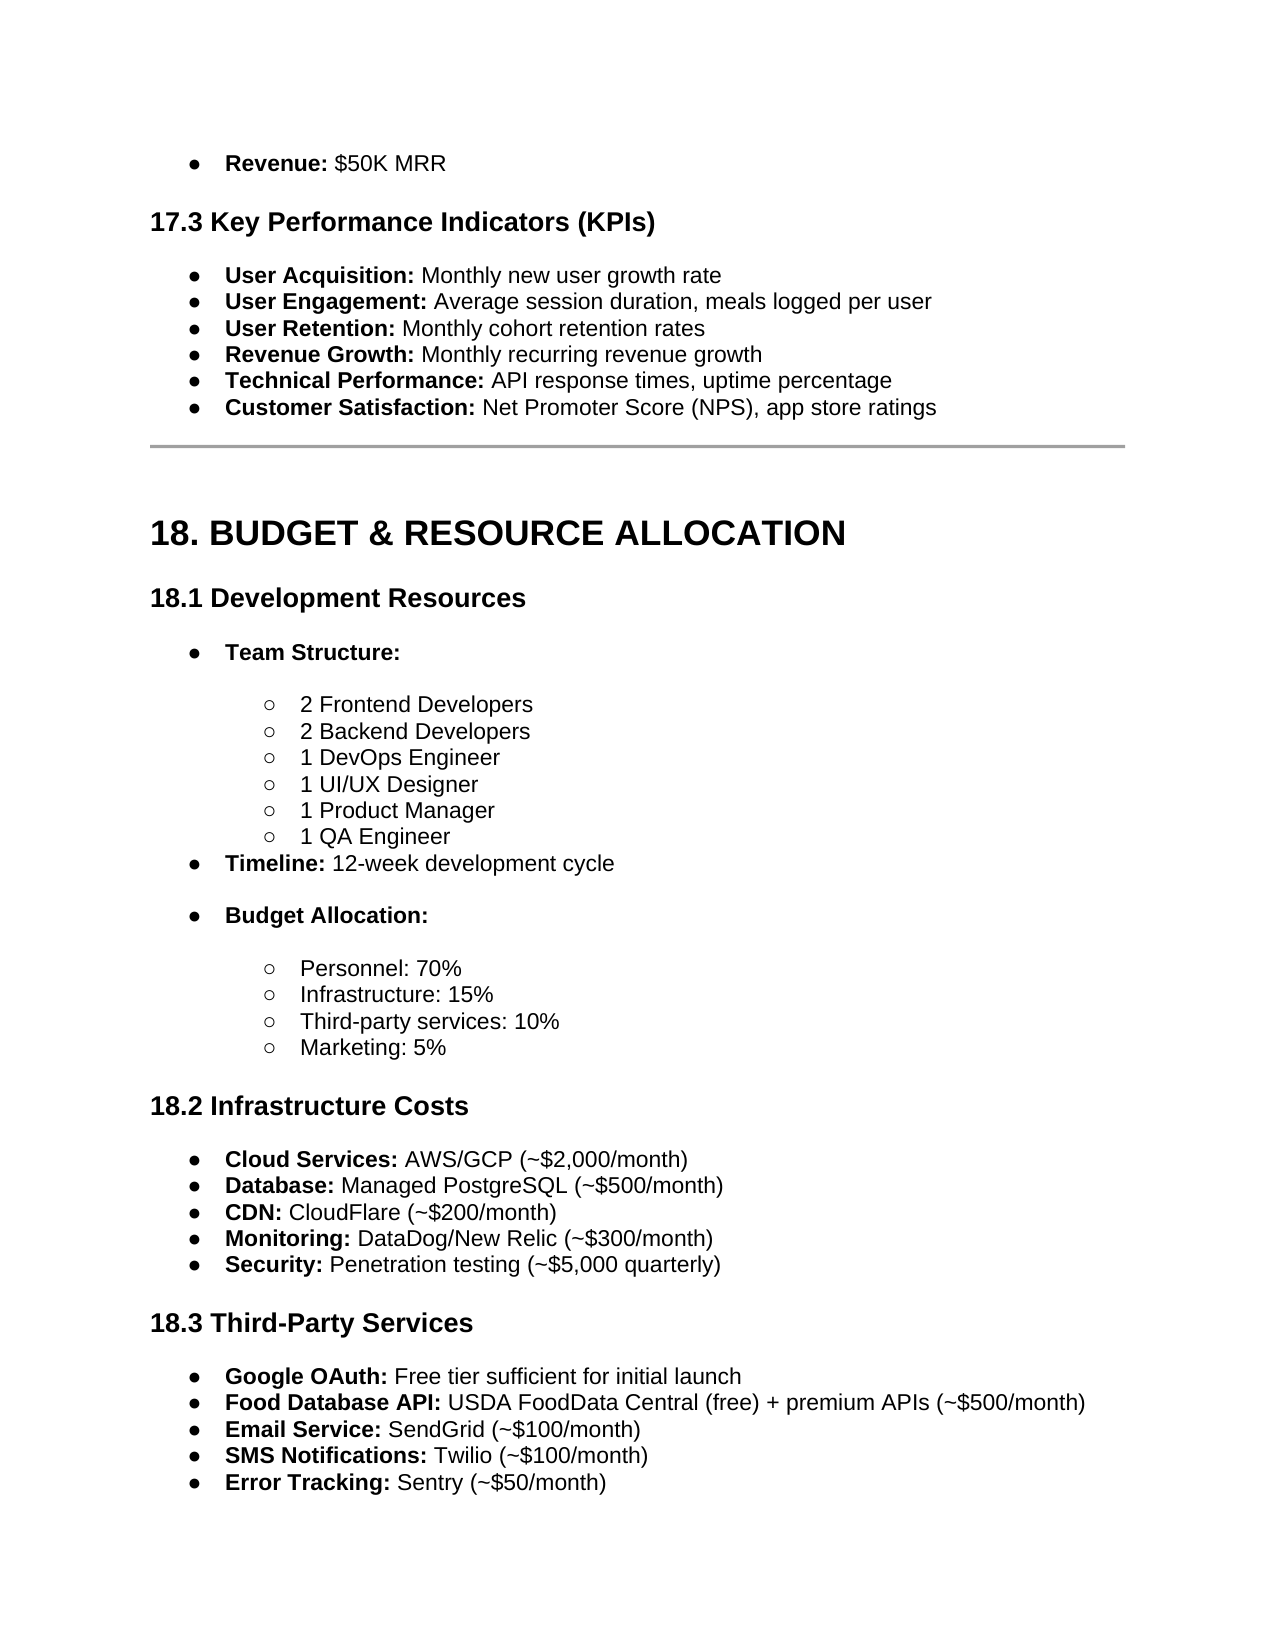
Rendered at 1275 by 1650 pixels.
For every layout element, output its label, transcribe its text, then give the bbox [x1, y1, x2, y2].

list 1 QA Engineer [262, 823, 1125, 849]
list 1 DevOps Engineer [262, 744, 1125, 771]
list User Engagement: Average session duration, meals logged per user [187, 288, 1125, 314]
list Customer Satisfaction: Net Promoter Score (NPS), app store ratings [187, 393, 1125, 420]
list SMS Notifications: Twilio (~$100/month) [187, 1442, 1125, 1468]
list User Acquisition: Monthly new user growth rate [187, 262, 1125, 288]
list Marketing: 5% [262, 1034, 1125, 1060]
list Cloud Services: AWS/GCP (~$2,000/month) [187, 1146, 1125, 1172]
list 1 Product Manager [262, 797, 1125, 823]
list Team Structure: [187, 639, 1125, 691]
subtitle 18.3 Third-Party Services [150, 1307, 1125, 1338]
list Food Database API: USDA FoodData Central (free) + premium APIs (~$500/month) [187, 1389, 1125, 1416]
list Timeline: 12-week development cycle [187, 849, 1125, 902]
list Revenue: $50K MRR [187, 150, 1125, 176]
list Revenue Growth: Monthly recurring revenue growth [187, 341, 1125, 367]
subtitle 17.3 Key Performance Indicators (KPIs) [150, 206, 1125, 237]
list Google OAuth: Free tier sufficient for initial launch [187, 1363, 1125, 1389]
list Infrastructure: 15% [262, 981, 1125, 1008]
list Budget Allocation: [187, 902, 1125, 955]
list Error Tracking: Sentry (~$50/month) [187, 1468, 1125, 1495]
list Database: Managed PostgreSQL (~$500/month) [187, 1172, 1125, 1198]
subtitle 18.2 Infrastructure Costs [150, 1089, 1125, 1121]
list 1 UI/UX Designer [262, 771, 1125, 797]
list 2 Frontend Developers [262, 691, 1125, 718]
list 2 Backend Developers [262, 718, 1125, 744]
list Technical Performance: API response times, uptime percentage [187, 367, 1125, 393]
subtitle 18.1 Development Resources [150, 582, 1125, 614]
subtitle 18. BUDGET & RESOURCE ALLOCATION [150, 513, 1125, 553]
list Email Service: SendGrid (~$100/month) [187, 1416, 1125, 1442]
list User Retention: Monthly cohort retention rates [187, 314, 1125, 341]
list CDN: CloudFlare (~$200/month) [187, 1198, 1125, 1225]
list Third-party services: 10% [262, 1008, 1125, 1034]
list Security: Penetration testing (~$5,000 quarterly) [187, 1251, 1125, 1278]
list Personnel: 70% [262, 955, 1125, 981]
list Monitoring: DataDog/New Relic (~$300/month) [187, 1225, 1125, 1251]
